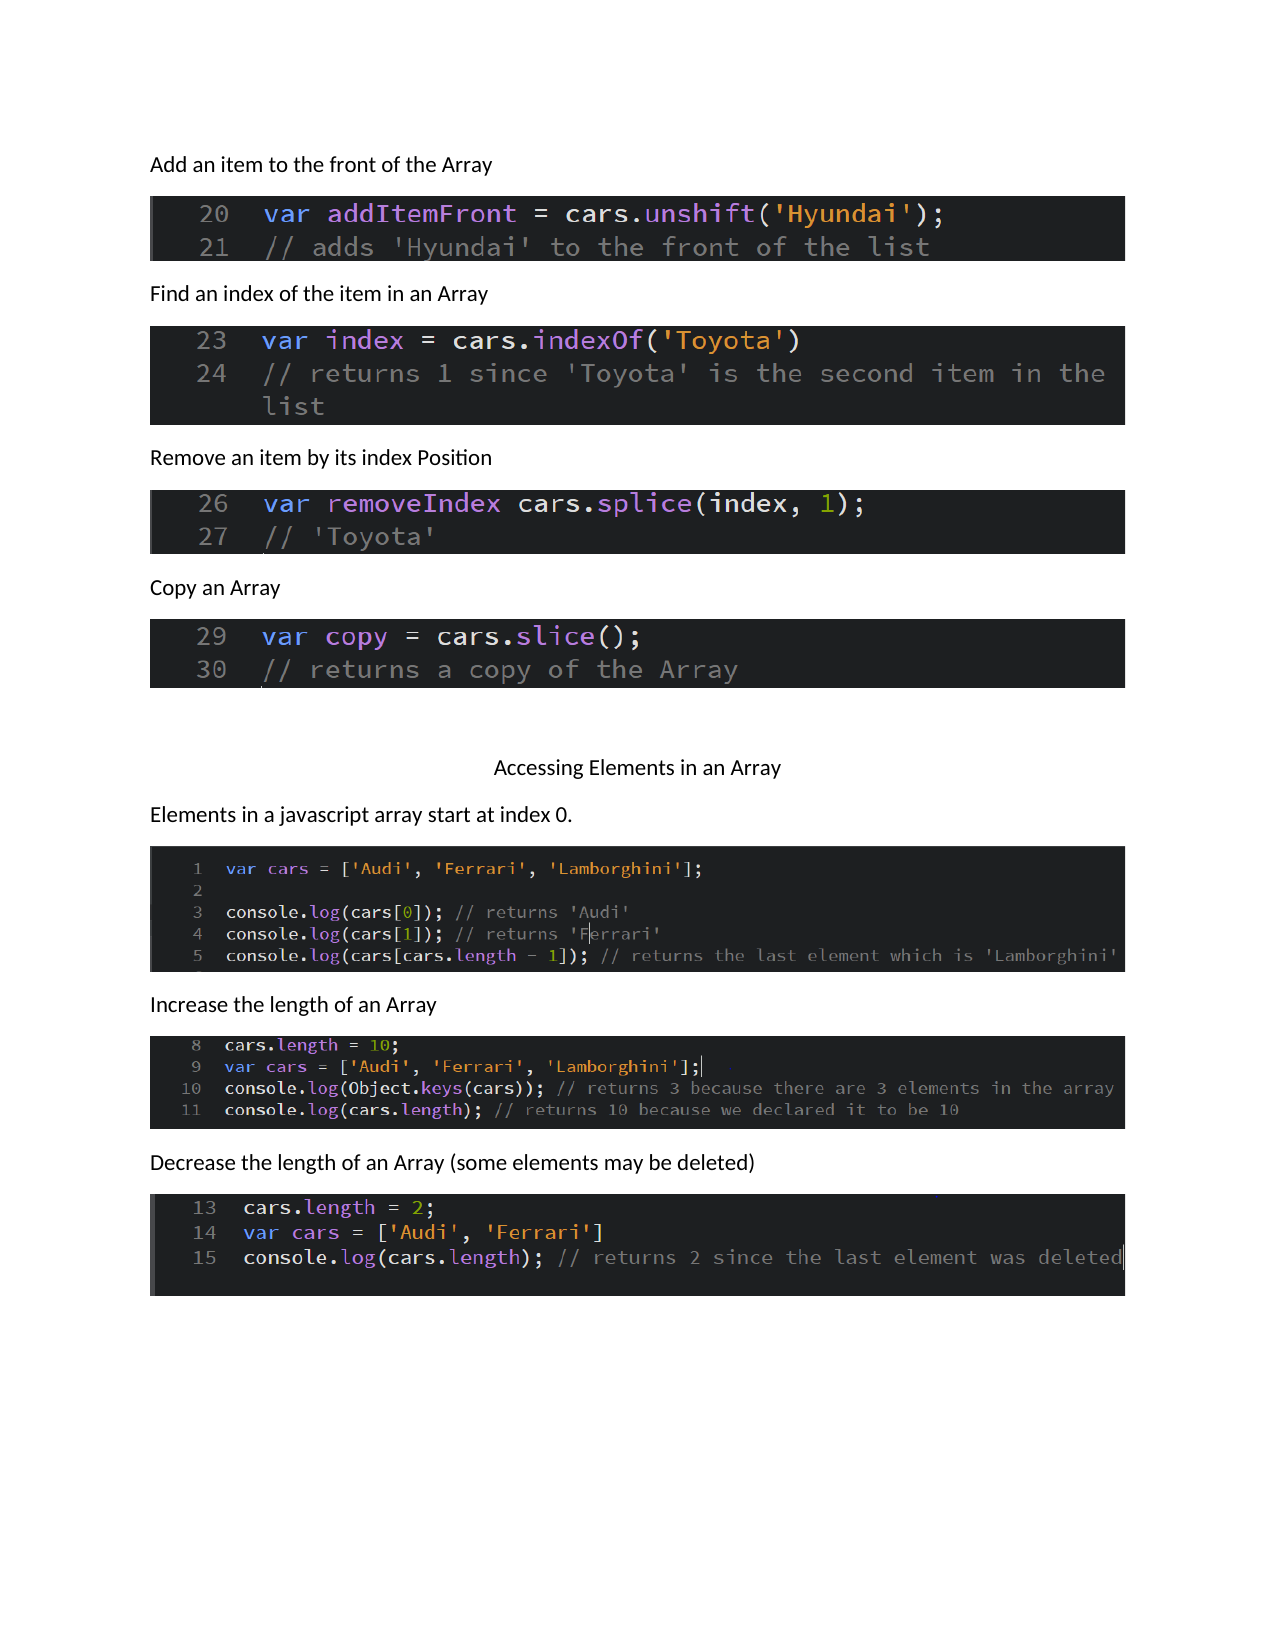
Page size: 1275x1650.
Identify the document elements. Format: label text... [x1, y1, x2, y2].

text Accessing Elements in an Array [150, 753, 1125, 781]
text Decrease the length of an Array (some elements may be deleted) [150, 1148, 1125, 1176]
picture [150, 1036, 1125, 1129]
text Elements in a javascript array start at index 0. [150, 800, 1125, 828]
text Add an item to the front of the Array [150, 150, 1125, 178]
text Copy an Array [150, 573, 1125, 601]
picture [150, 619, 1125, 688]
text Find an index of the item in an Array [150, 279, 1125, 307]
text Increase the length of an Array [150, 990, 1125, 1018]
picture [150, 326, 1125, 425]
picture [150, 196, 1125, 261]
picture [150, 490, 1125, 554]
picture [150, 1194, 1125, 1296]
text Remove an item by its index Position [150, 443, 1125, 471]
picture [150, 846, 1125, 972]
